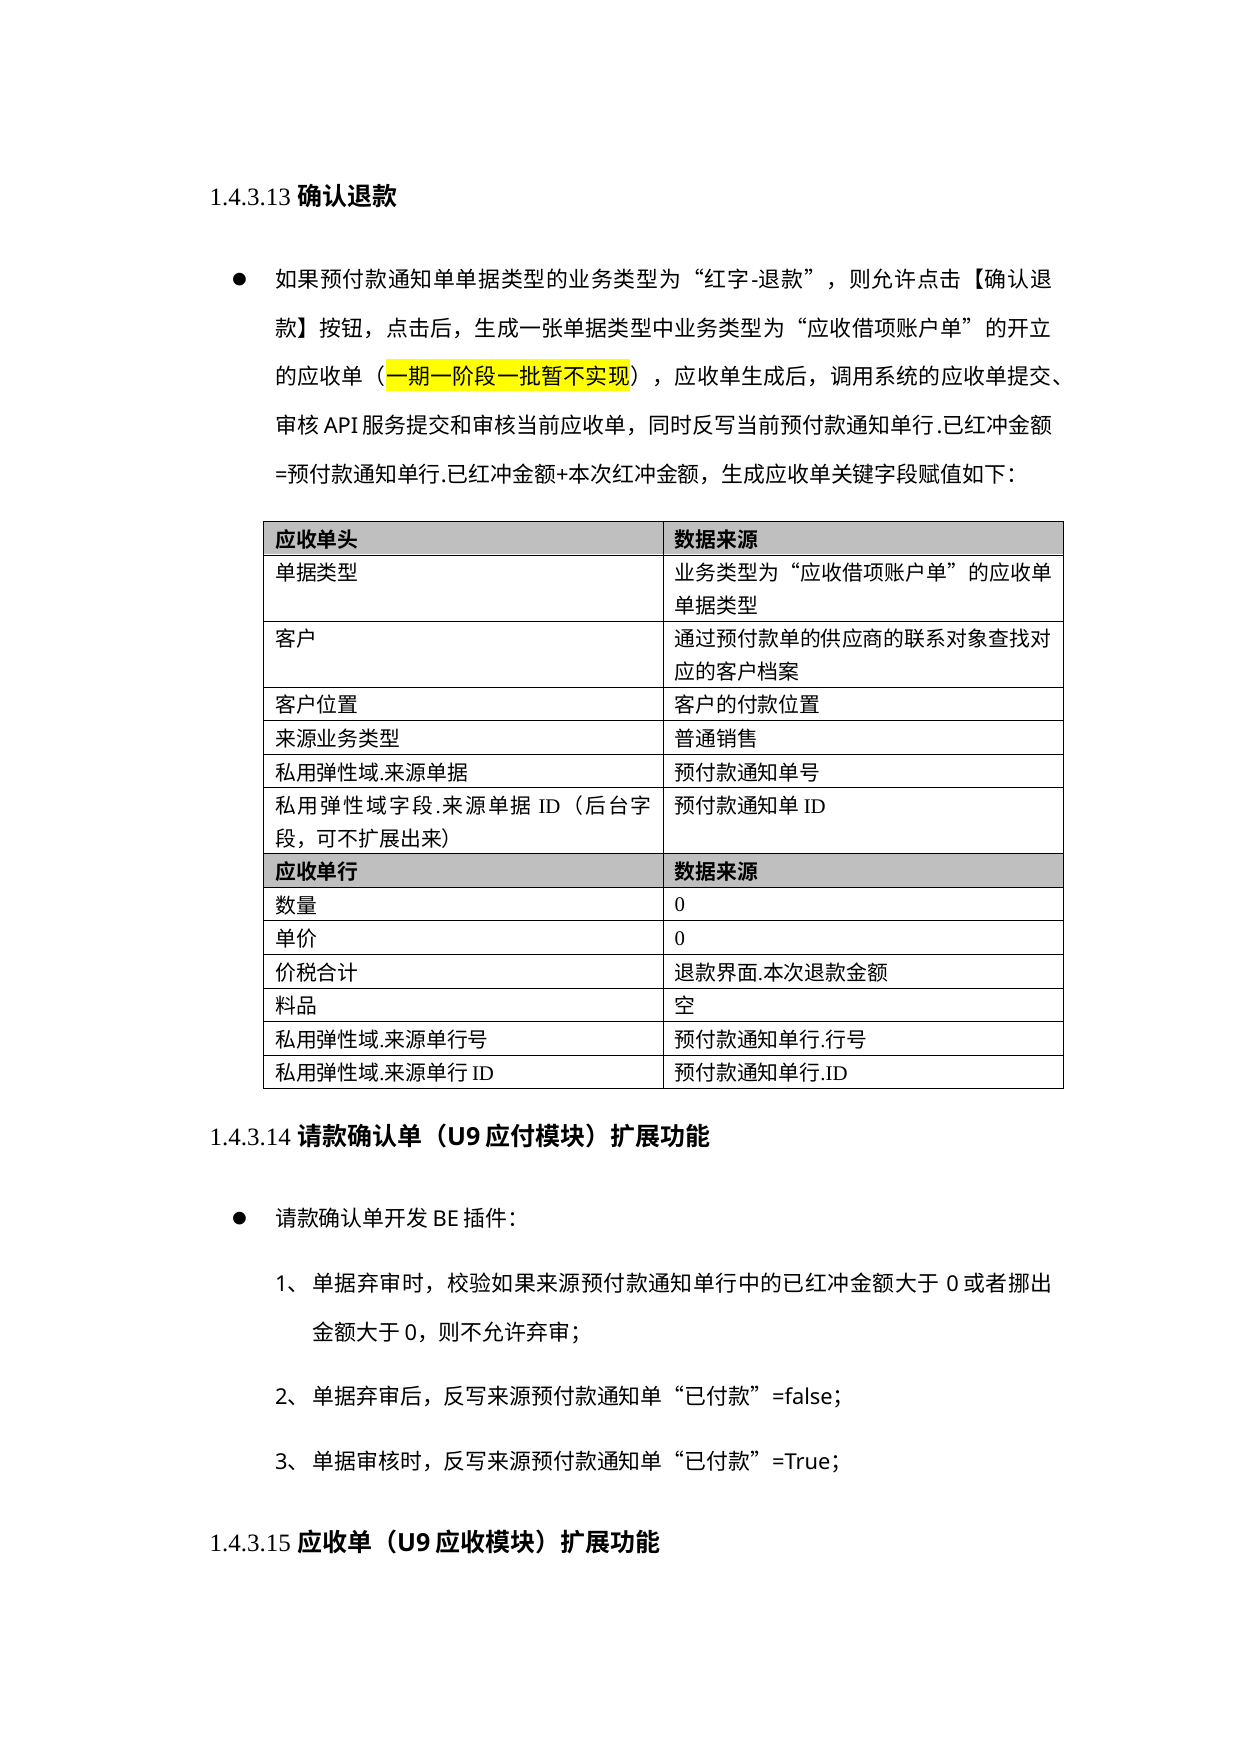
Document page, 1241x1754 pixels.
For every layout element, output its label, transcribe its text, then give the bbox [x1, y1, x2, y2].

table_cell 来源业务类型 [264, 721, 663, 754]
table_cell 0 [664, 888, 1063, 920]
list 如果预付款通知单单据类型的业务类型为“红字-退款”，则允许点击【确认退款】按钮，点击后，生成一张单据类型中业务类型为“应收借项账户单”的开立的应收单（一期一阶段一批暂不实现），应收单生成后，调用系统的应收单提交、审核API服务提交和审核当前应收单，同时反写当前预付款通知单行.已红冲金额=预付款通知单行.已红冲金额+本次红冲金额，生成应收单关键字段赋值如下： [231, 261, 1053, 489]
table_cell 客户的付款位置 [664, 688, 1063, 720]
table_cell 普通销售 [664, 721, 1063, 754]
subtitle 确认退款 [209, 162, 1053, 227]
table_cell 预付款通知单行.ID [664, 1056, 1063, 1088]
table_cell 私用弹性域.来源单行ID [264, 1056, 663, 1088]
table_cell 料品 [264, 989, 663, 1021]
table_cell 数量 [264, 888, 663, 920]
subtitle 请款确认单（U9应付模块）扩展功能 [209, 1102, 1053, 1167]
list 单据弃审后，反写来源预付款通知单“已付款”=false； [275, 1379, 1053, 1411]
table_cell 应收单行 [264, 854, 663, 887]
table_cell 私用弹性域.来源单据 [264, 755, 663, 787]
table_cell 预付款通知单行.行号 [664, 1022, 1063, 1054]
list 单据弃审时，校验如果来源预付款通知单行中的已红冲金额大于0或者挪出金额大于0，则不允许弃审； [275, 1266, 1053, 1347]
table_cell 预付款通知单号 [664, 755, 1063, 787]
table_cell 价税合计 [264, 955, 663, 987]
table_cell 单价 [264, 921, 663, 954]
table_cell 数据来源 [664, 854, 1063, 887]
table_cell 0 [664, 921, 1063, 954]
table_cell 单据类型 [264, 556, 663, 621]
table_cell 通过预付款单的供应商的联系对象查找对应的客户档案 [664, 622, 1063, 687]
table_cell 预付款通知单ID [664, 788, 1063, 853]
table_header 应收单头 [264, 522, 663, 554]
table_cell 空 [664, 989, 1063, 1021]
table_cell 私用弹性域.来源单行号 [264, 1022, 663, 1054]
table_cell 业务类型为“应收借项账户单”的应收单单据类型 [664, 556, 1063, 621]
table_cell 客户位置 [264, 688, 663, 720]
subtitle 应收单（U9应收模块）扩展功能 [209, 1508, 1053, 1573]
table_cell 退款界面.本次退款金额 [664, 955, 1063, 987]
table_cell 私用弹性域字段.来源单据ID（后台字段，可不扩展出来） [264, 788, 663, 853]
table_header 数据来源 [664, 522, 1063, 554]
list 请款确认单开发BE插件： [231, 1201, 1053, 1233]
list 单据审核时，反写来源预付款通知单“已付款”=True； [275, 1443, 1053, 1476]
table_cell 客户 [264, 622, 663, 687]
